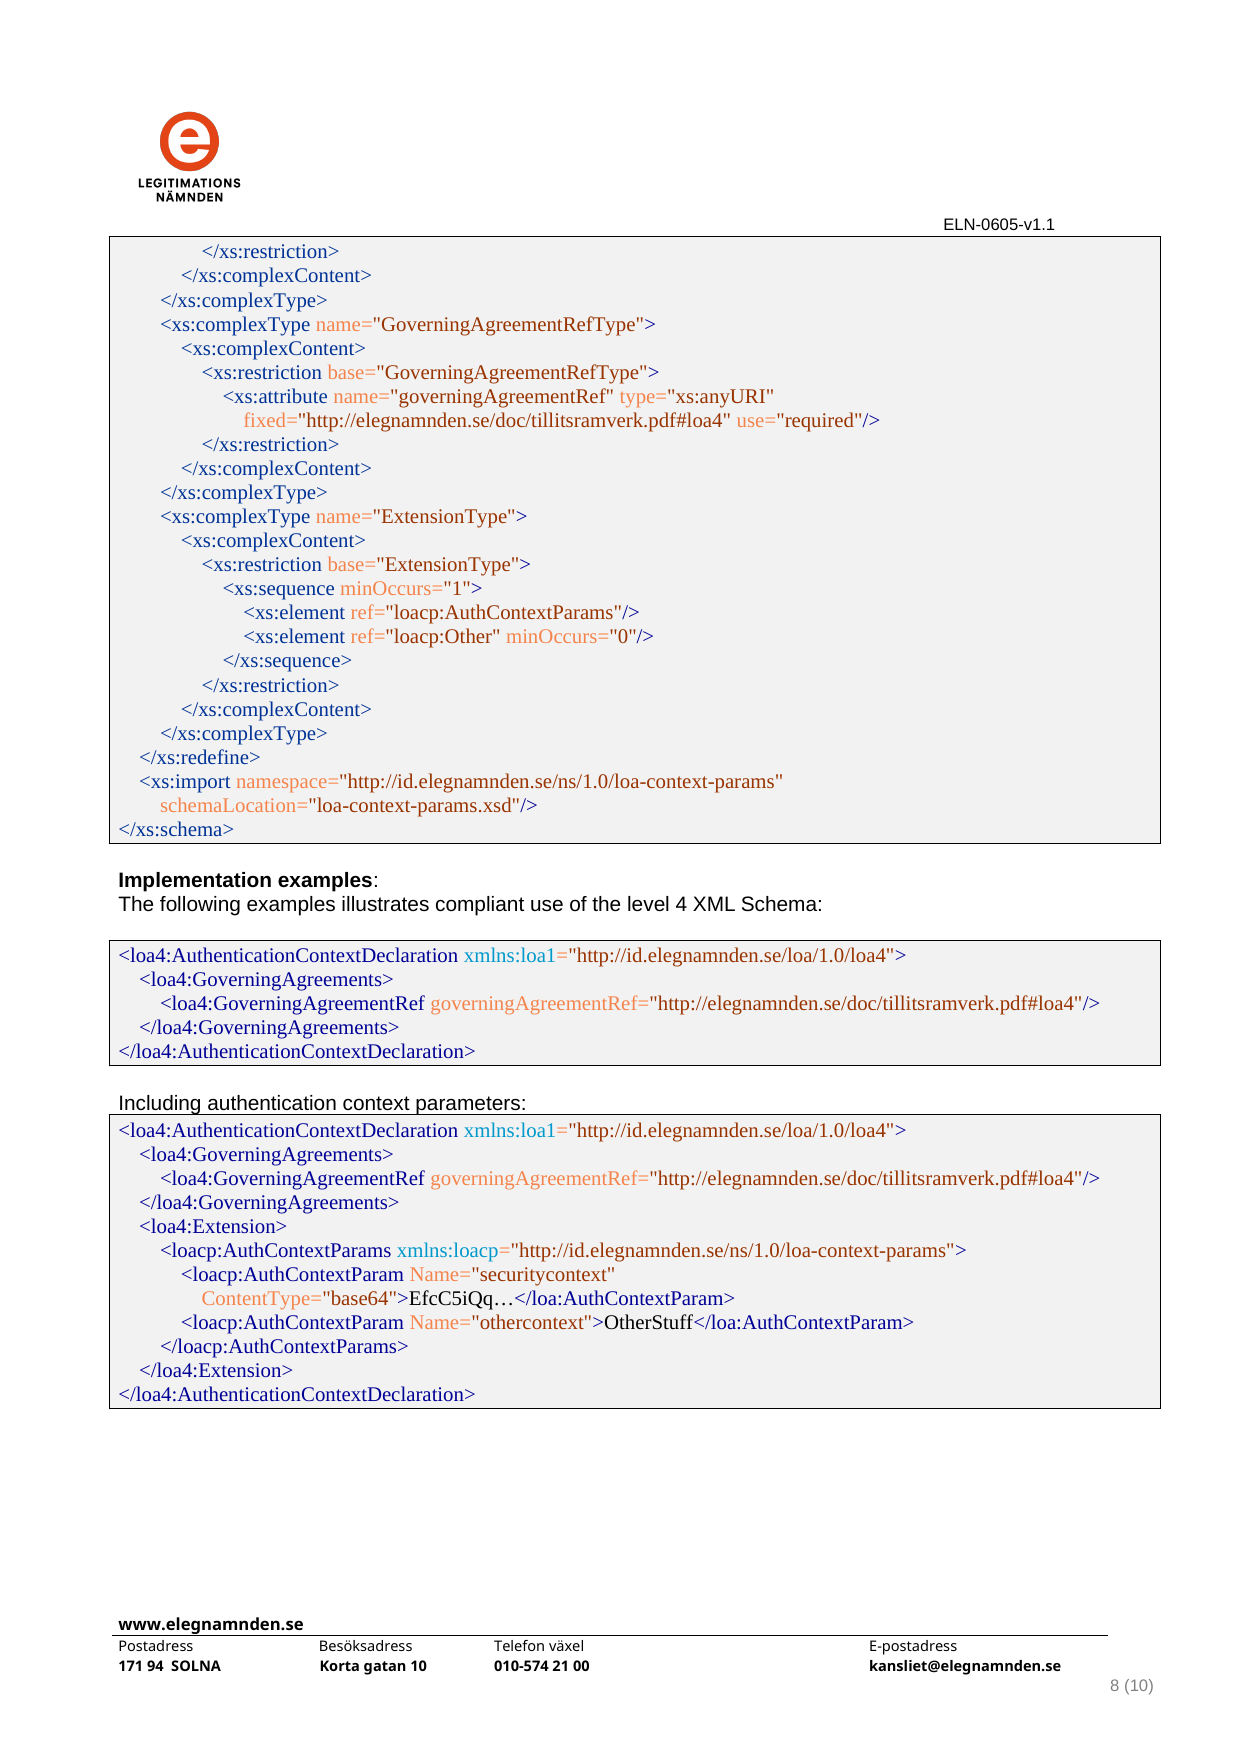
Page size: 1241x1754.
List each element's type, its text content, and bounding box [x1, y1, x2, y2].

text <loa4:AuthenticationContextDeclaration xmlns:loa1="http://id.elegnamnden.se/loa/1.0/loa4"> <loa4:GoverningAgreements> <loa4:GoverningAgreementRef governingAgreementRef="http://elegnamnden.se/doc/tillitsramverk.pdf#loa4"/> </loa4:GoverningAgreements> </loa4:AuthenticationContextDeclaration> [110, 941, 1160, 1065]
text The following examples illustrates compliant use of the level 4 XML Schema: [118, 892, 1152, 916]
text Including authentication context parameters: [118, 1090, 1152, 1114]
text <loa4:AuthenticationContextDeclaration xmlns:loa1="http://id.elegnamnden.se/loa/1.0/loa4"> <loa4:GoverningAgreements> <loa4:GoverningAgreementRef governingAgreementRef="http://elegnamnden.se/doc/tillitsramverk.pdf#loa4"/> </loa4:GoverningAgreements> <loa4:Extension> <loacp:AuthContextParams xmlns:loacp="http://id.elegnamnden.se/ns/1.0/loa-context-params"> <loacp:AuthContextParam Name="securitycontext" ContentType="base64">EfcC5iQq…</loa:AuthContextParam> <loacp:AuthContextParam Name="othercontext">OtherStuff</loa:AuthContextParam> </loacp:AuthContextParams> </loa4:Extension> </loa4:AuthenticationContextDeclaration> [110, 1115, 1160, 1408]
text Implementation examples: [118, 868, 1152, 892]
picture [118, 88, 260, 231]
